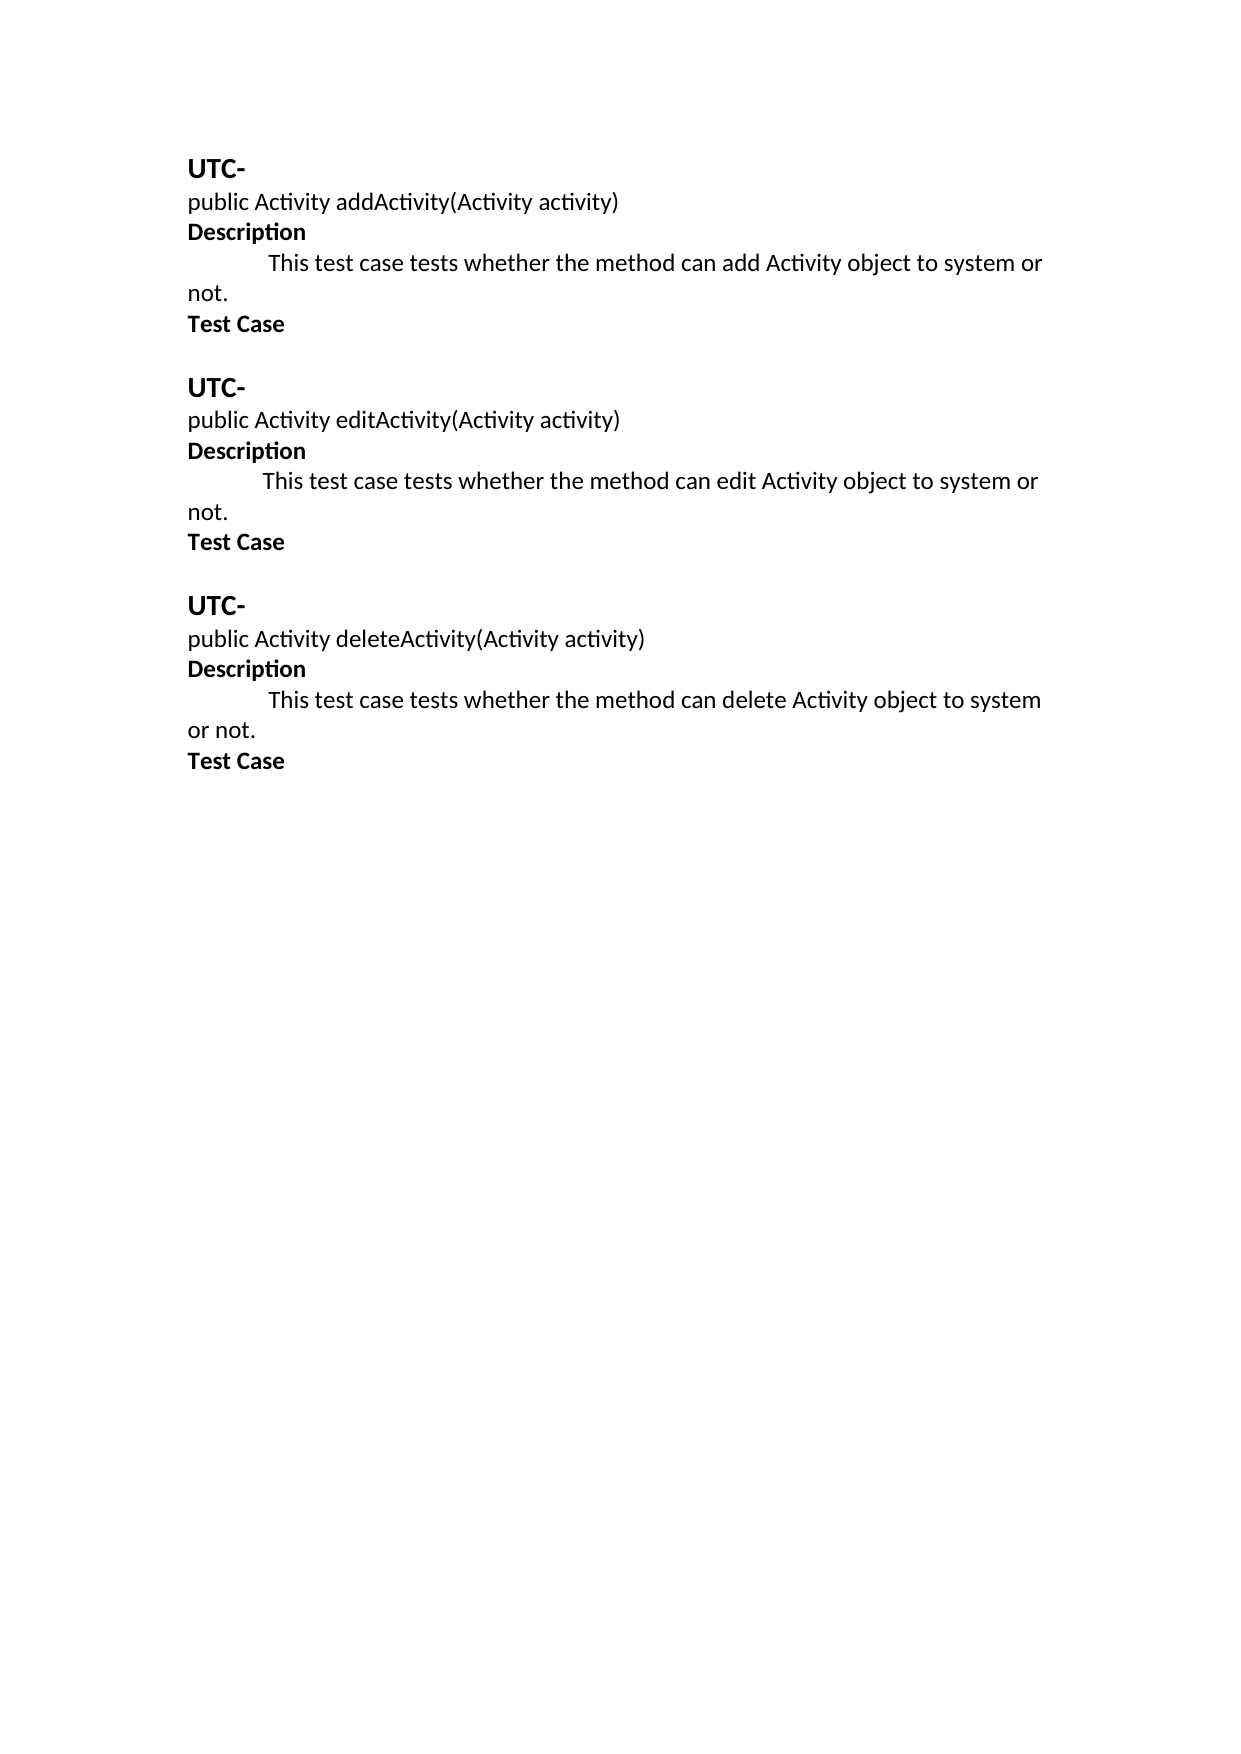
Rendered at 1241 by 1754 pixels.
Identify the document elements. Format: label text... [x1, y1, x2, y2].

text UTC- [187, 150, 1053, 186]
text UTC- [187, 587, 1053, 623]
text Test Case [187, 526, 1053, 557]
text UTC- public Activity editActivity(Activity activity) [187, 369, 1053, 435]
text public Activity deleteActivity(Activity activity) Description This test case tests whether the method can delete Activity object to system or not. [187, 623, 1053, 745]
text Test Case [187, 745, 1053, 776]
text Test Case [187, 308, 1053, 338]
text Description This test case tests whether the method can edit Activity object to system or not. [187, 435, 1053, 526]
text public Activity addActivity(Activity activity) Description This test case tests whether the method can add Activity object to system or not. [187, 186, 1053, 308]
